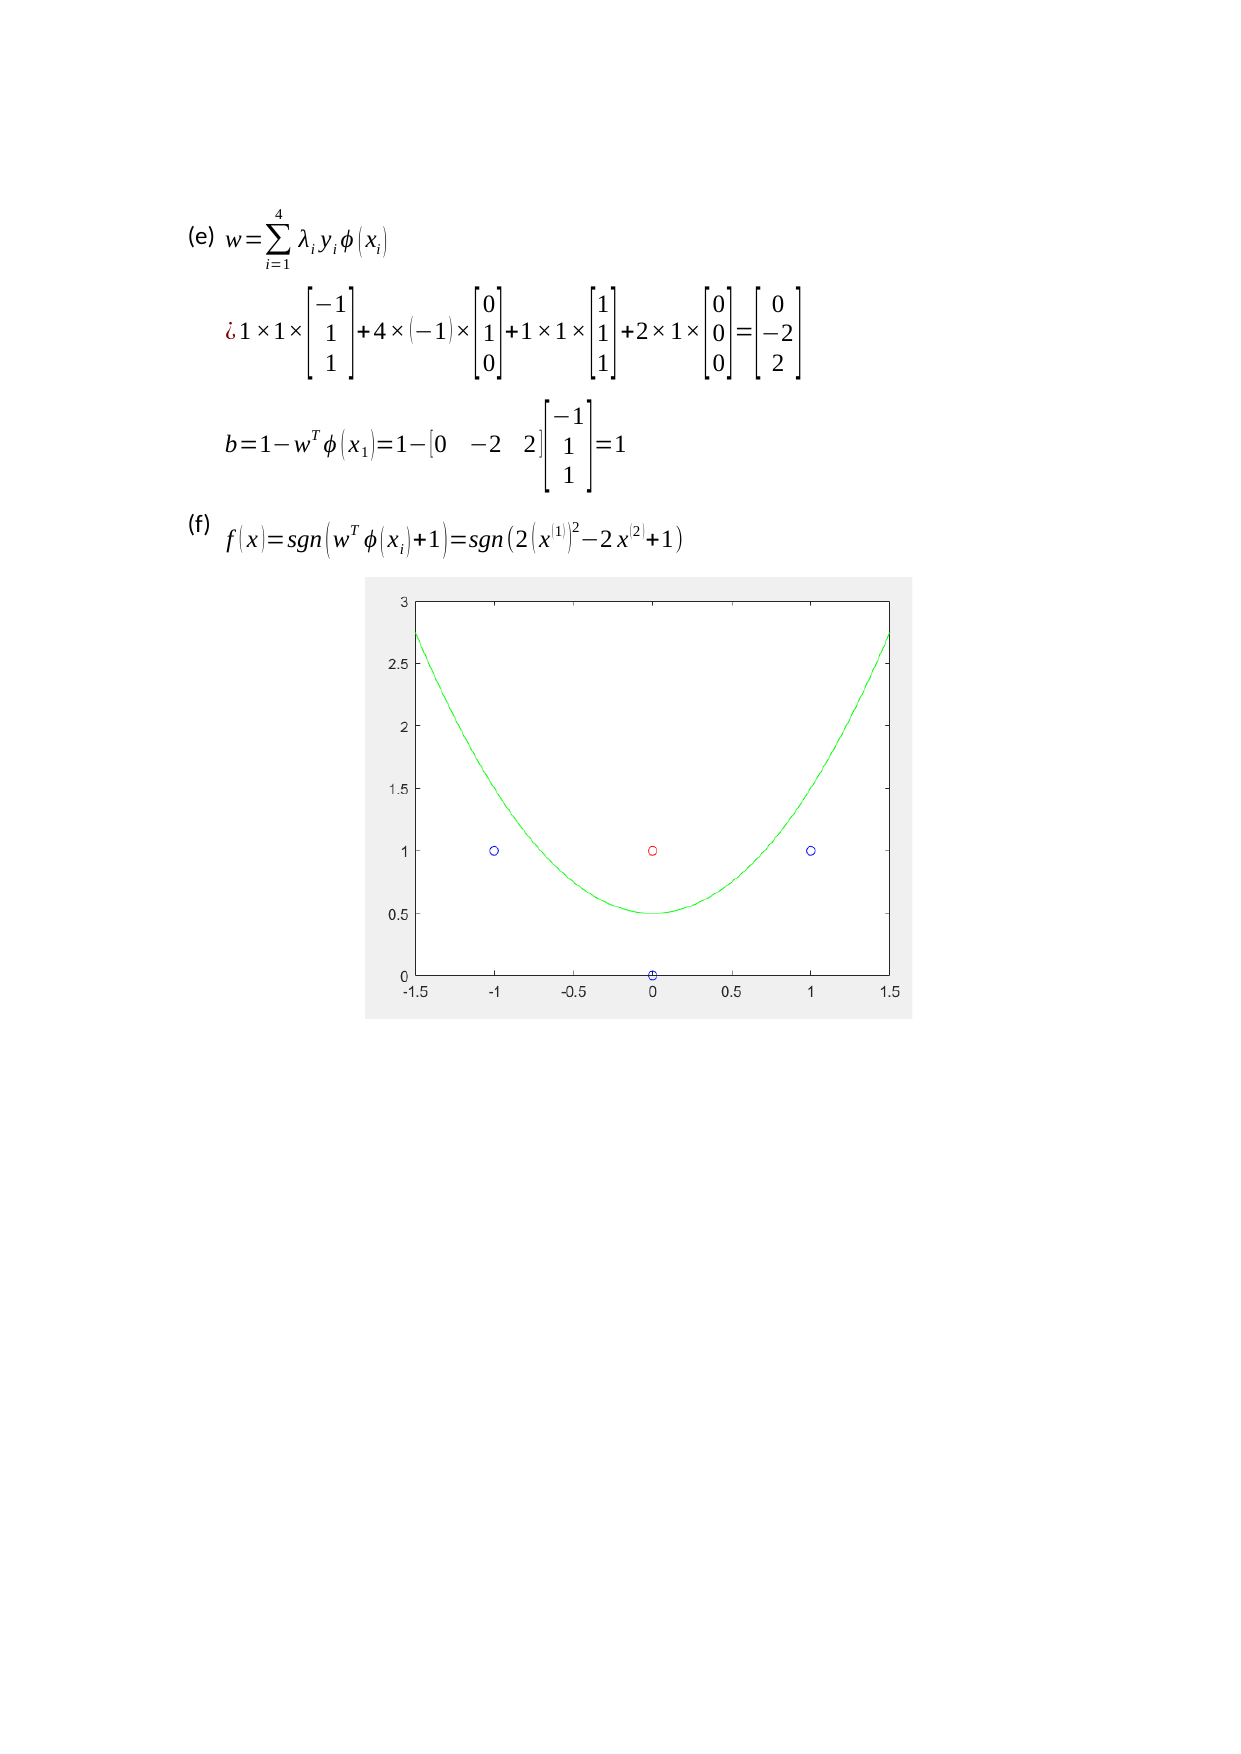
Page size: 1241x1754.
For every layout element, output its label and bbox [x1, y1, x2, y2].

picture [365, 577, 913, 1019]
